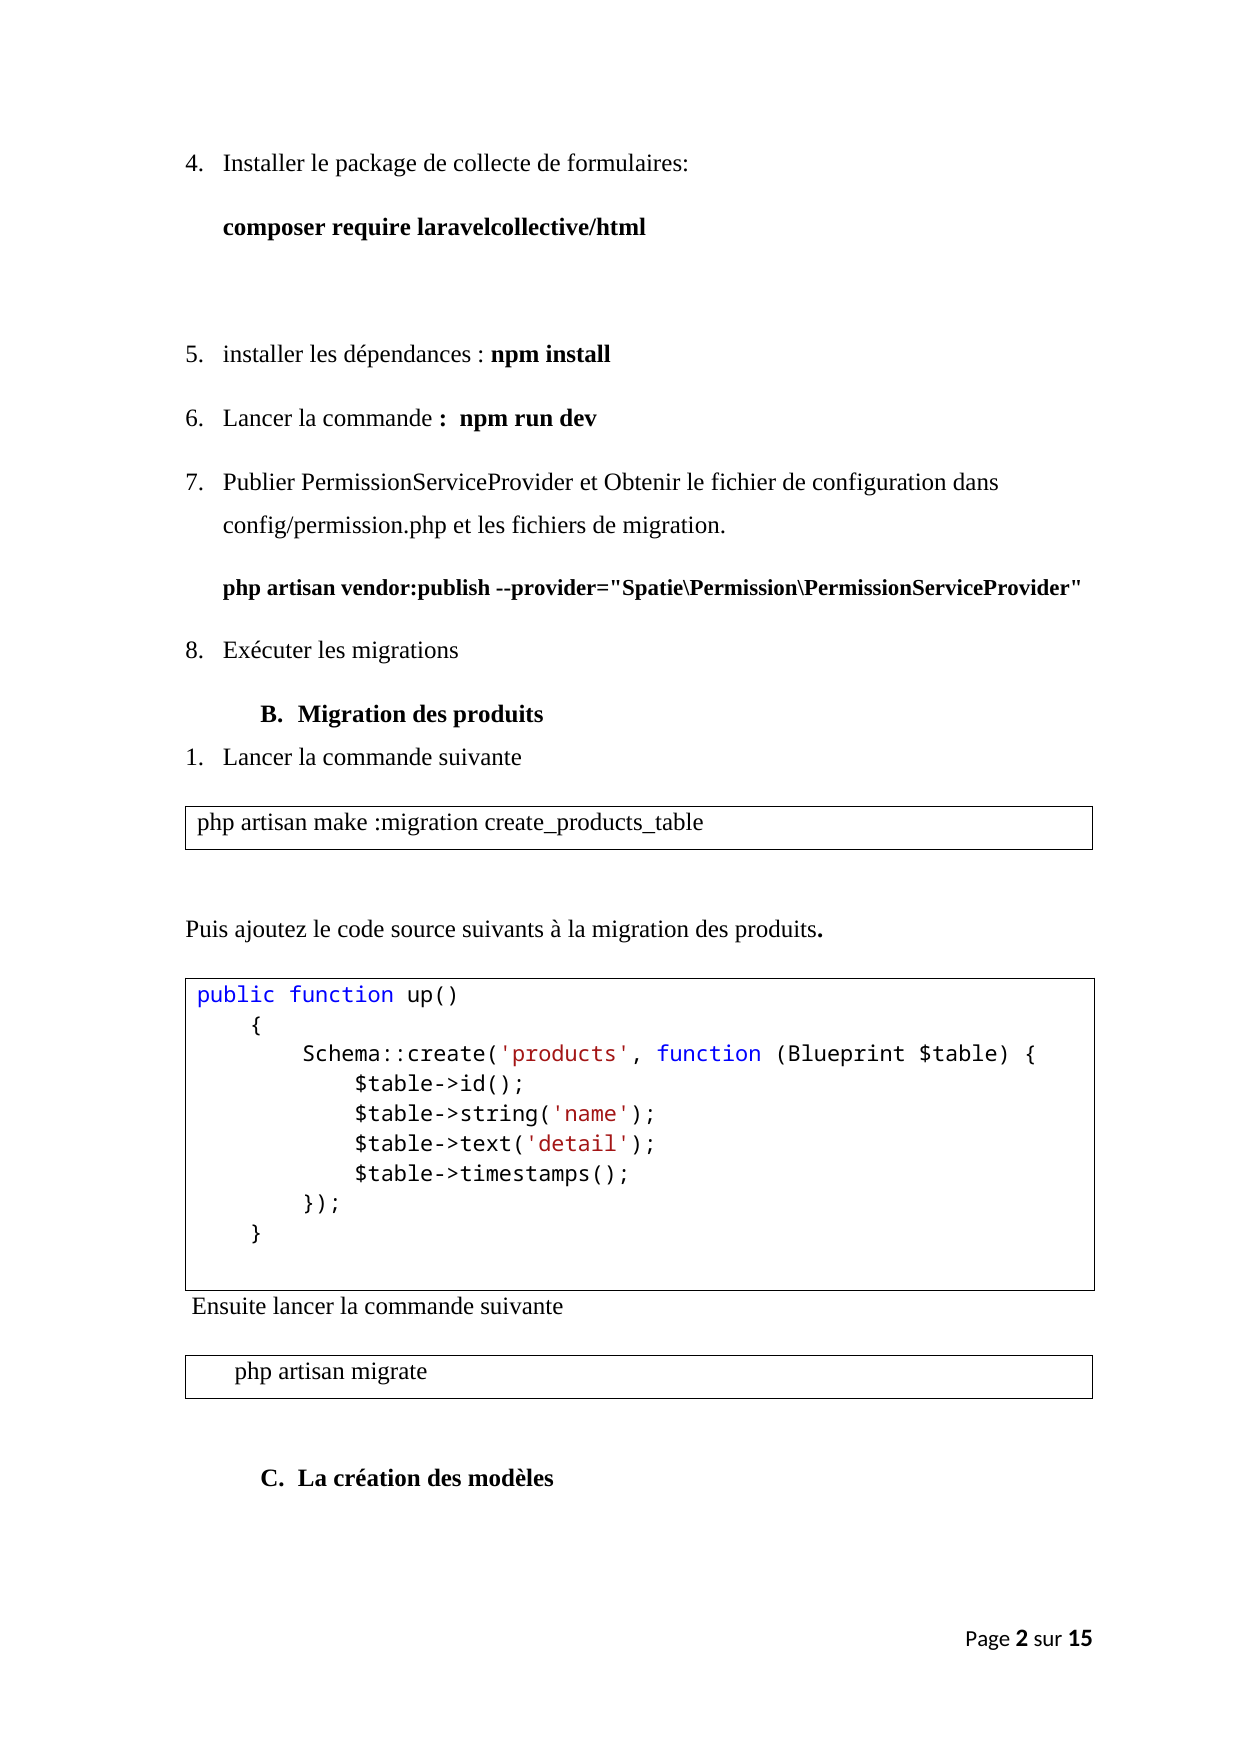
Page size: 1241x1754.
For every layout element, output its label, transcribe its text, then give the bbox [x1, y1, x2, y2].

list Migration des produits [260, 699, 1093, 727]
table_header php artisan make :migration create_products_table [186, 807, 1092, 849]
list Lancer la commande suivante [185, 742, 1093, 771]
list Publier PermissionServiceProvider et Obtenir le fichier de configuration dans config/permission.php et les fichiers de migration. [185, 467, 1093, 539]
list La création des modèles [260, 1463, 1093, 1492]
table_header php artisan migrate [186, 1356, 1092, 1398]
list Installer le package de collecte de formulaires: [185, 148, 1093, 176]
text Ensuite lancer la commande suivante [185, 1291, 1093, 1320]
list installer les dépendances : npm install [185, 339, 1093, 368]
table_header public function up() { Schema::create('products', function (Blueprint $table) { $table->id(); $table->string('name'); $table->text('detail'); $table->timestamps(); }); } [186, 979, 1094, 1290]
text php artisan vendor:publish --provider="Spatie\Permission\PermissionServiceProvider" [223, 574, 1093, 601]
list Exécuter les migrations [185, 635, 1093, 663]
text Puis ajoutez le code source suivants à la migration des produits. [185, 914, 1093, 942]
list Lancer la commande : npm run dev [185, 403, 1093, 432]
text composer require laravelcollective/html [223, 212, 1093, 240]
